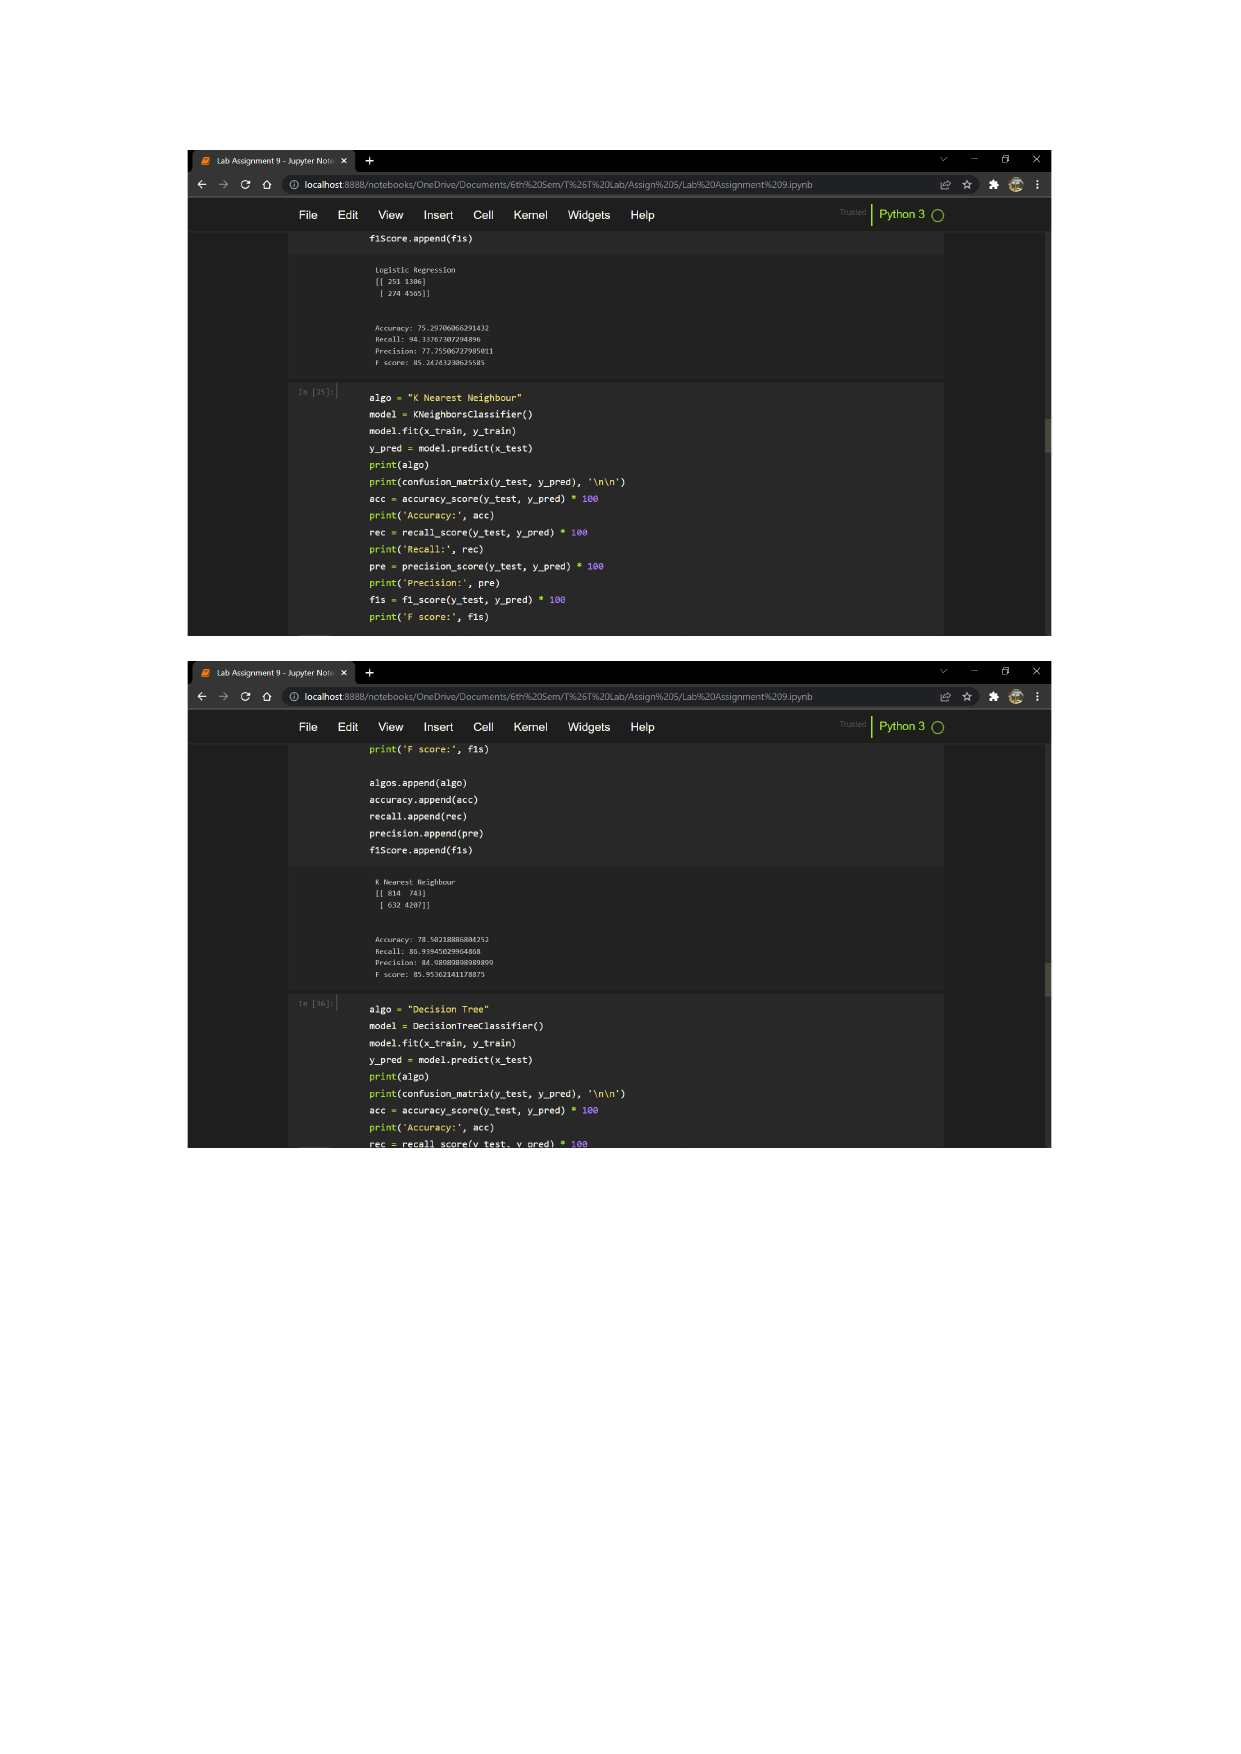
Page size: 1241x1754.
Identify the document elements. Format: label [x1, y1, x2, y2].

picture [187, 661, 1052, 1148]
picture [187, 150, 1052, 636]
